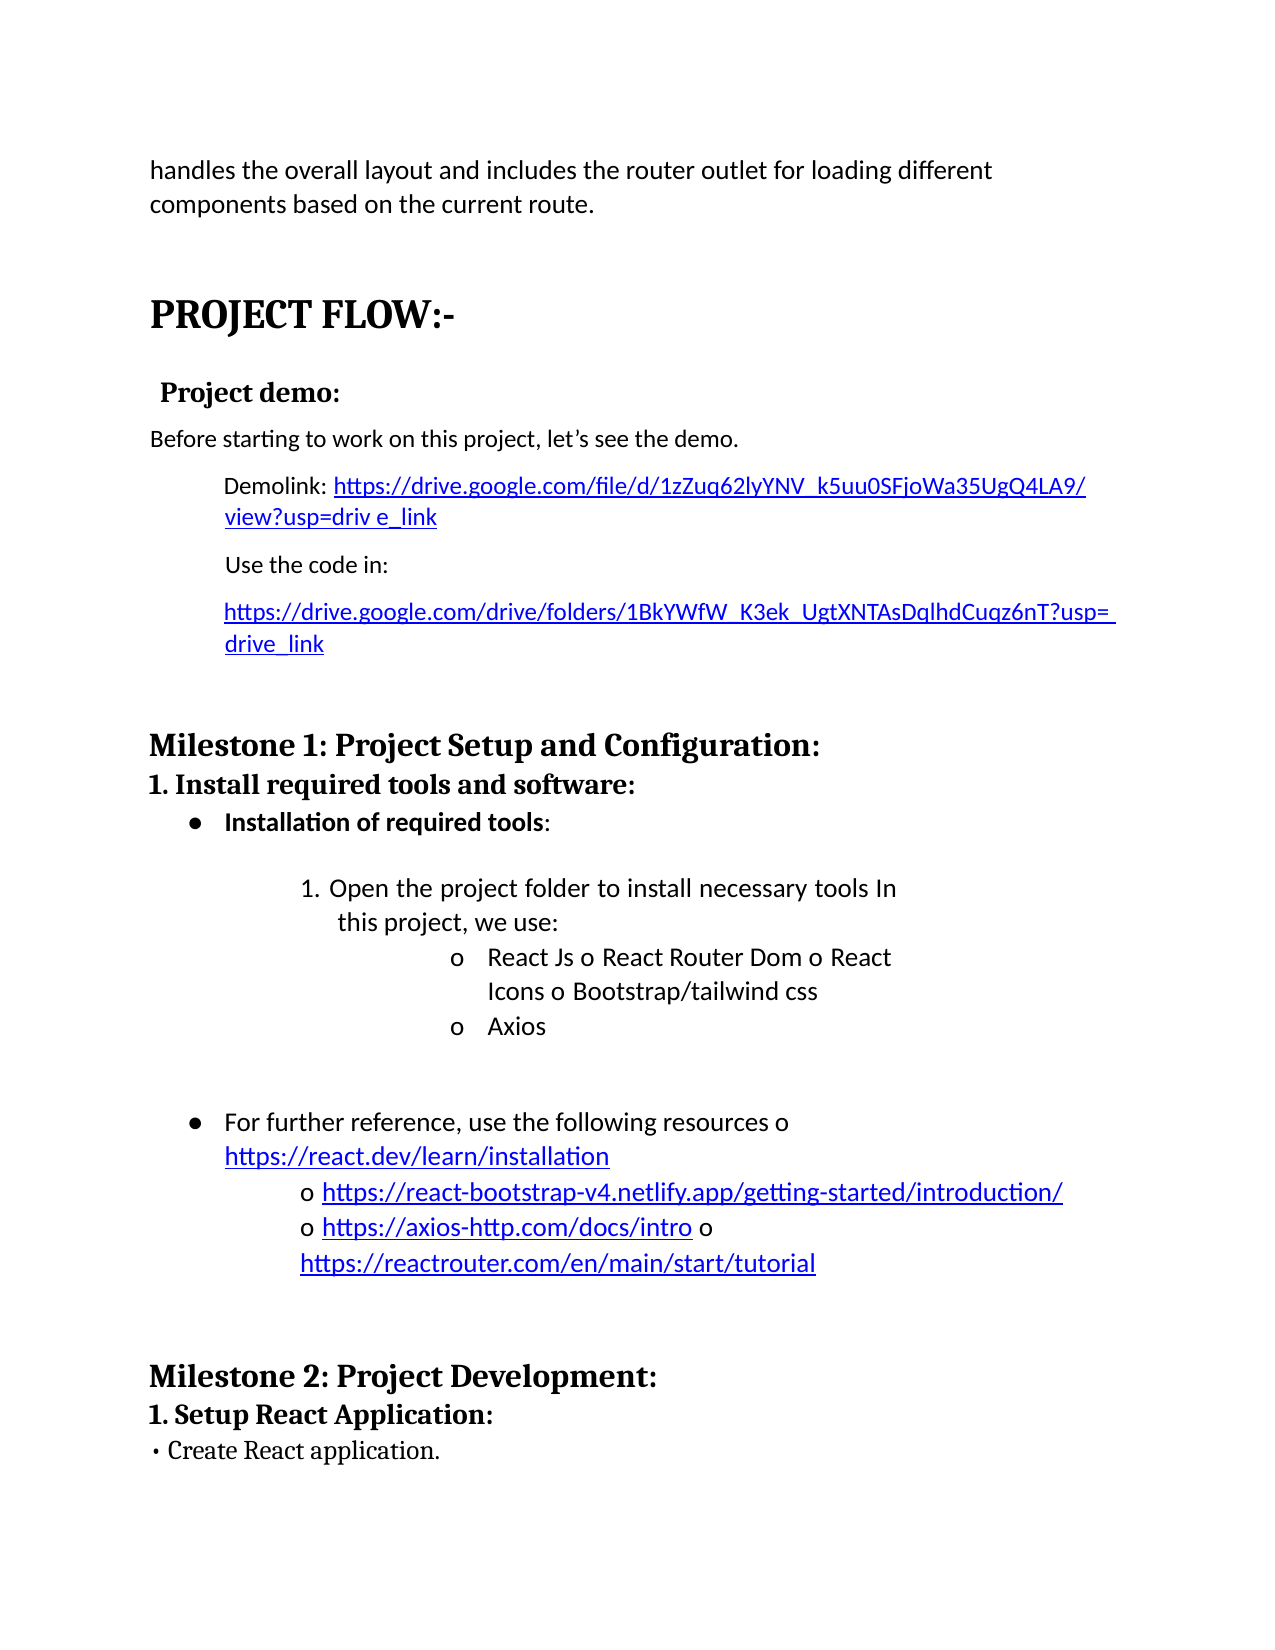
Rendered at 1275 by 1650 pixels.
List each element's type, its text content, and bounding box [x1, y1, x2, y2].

list Create React application. [150, 1435, 1138, 1466]
text Project demo: [148, 376, 1138, 410]
text https://drive.google.com/drive/folders/1BkYWfW_K3ek_UgtXNTAsDqlhdCuqz6nT?usp= drive_link [223, 596, 1138, 658]
list React Js o React Router Dom o React Icons o Bootstrap/tailwind css [450, 940, 929, 1008]
text Milestone 1: Project Setup and Configuration: [148, 727, 1138, 765]
text o https://react-bootstrap-v4.netlify.app/getting-started/introduction/ o https://axios-http.com/docs/intro o https://reactrouter.com/en/main/start/tutorial [300, 1175, 1080, 1279]
list For further reference, use the following resources o https://react.dev/learn/installation [187, 1105, 961, 1172]
list Installation of required tools: [187, 805, 961, 838]
subtitle PROJECT FLOW:- [150, 291, 1138, 339]
text 1. Setup React Application: [148, 1398, 1138, 1432]
text Before starting to work on this project, let’s see the demo. [150, 423, 1126, 453]
text Demolink: https://drive.google.com/file/d/1zZuq62lyYNV_k5uu0SFjoWa35UgQ4LA9/view?usp=driv e_link [223, 470, 1138, 532]
list Axios [450, 1009, 929, 1042]
text Use the code in: [225, 549, 1126, 579]
text 1. Install required tools and software: [148, 768, 1138, 802]
text Milestone 2: Project Development: [148, 1357, 1138, 1395]
text 1. Open the project folder to install necessary tools In this project, we use: [300, 871, 898, 938]
